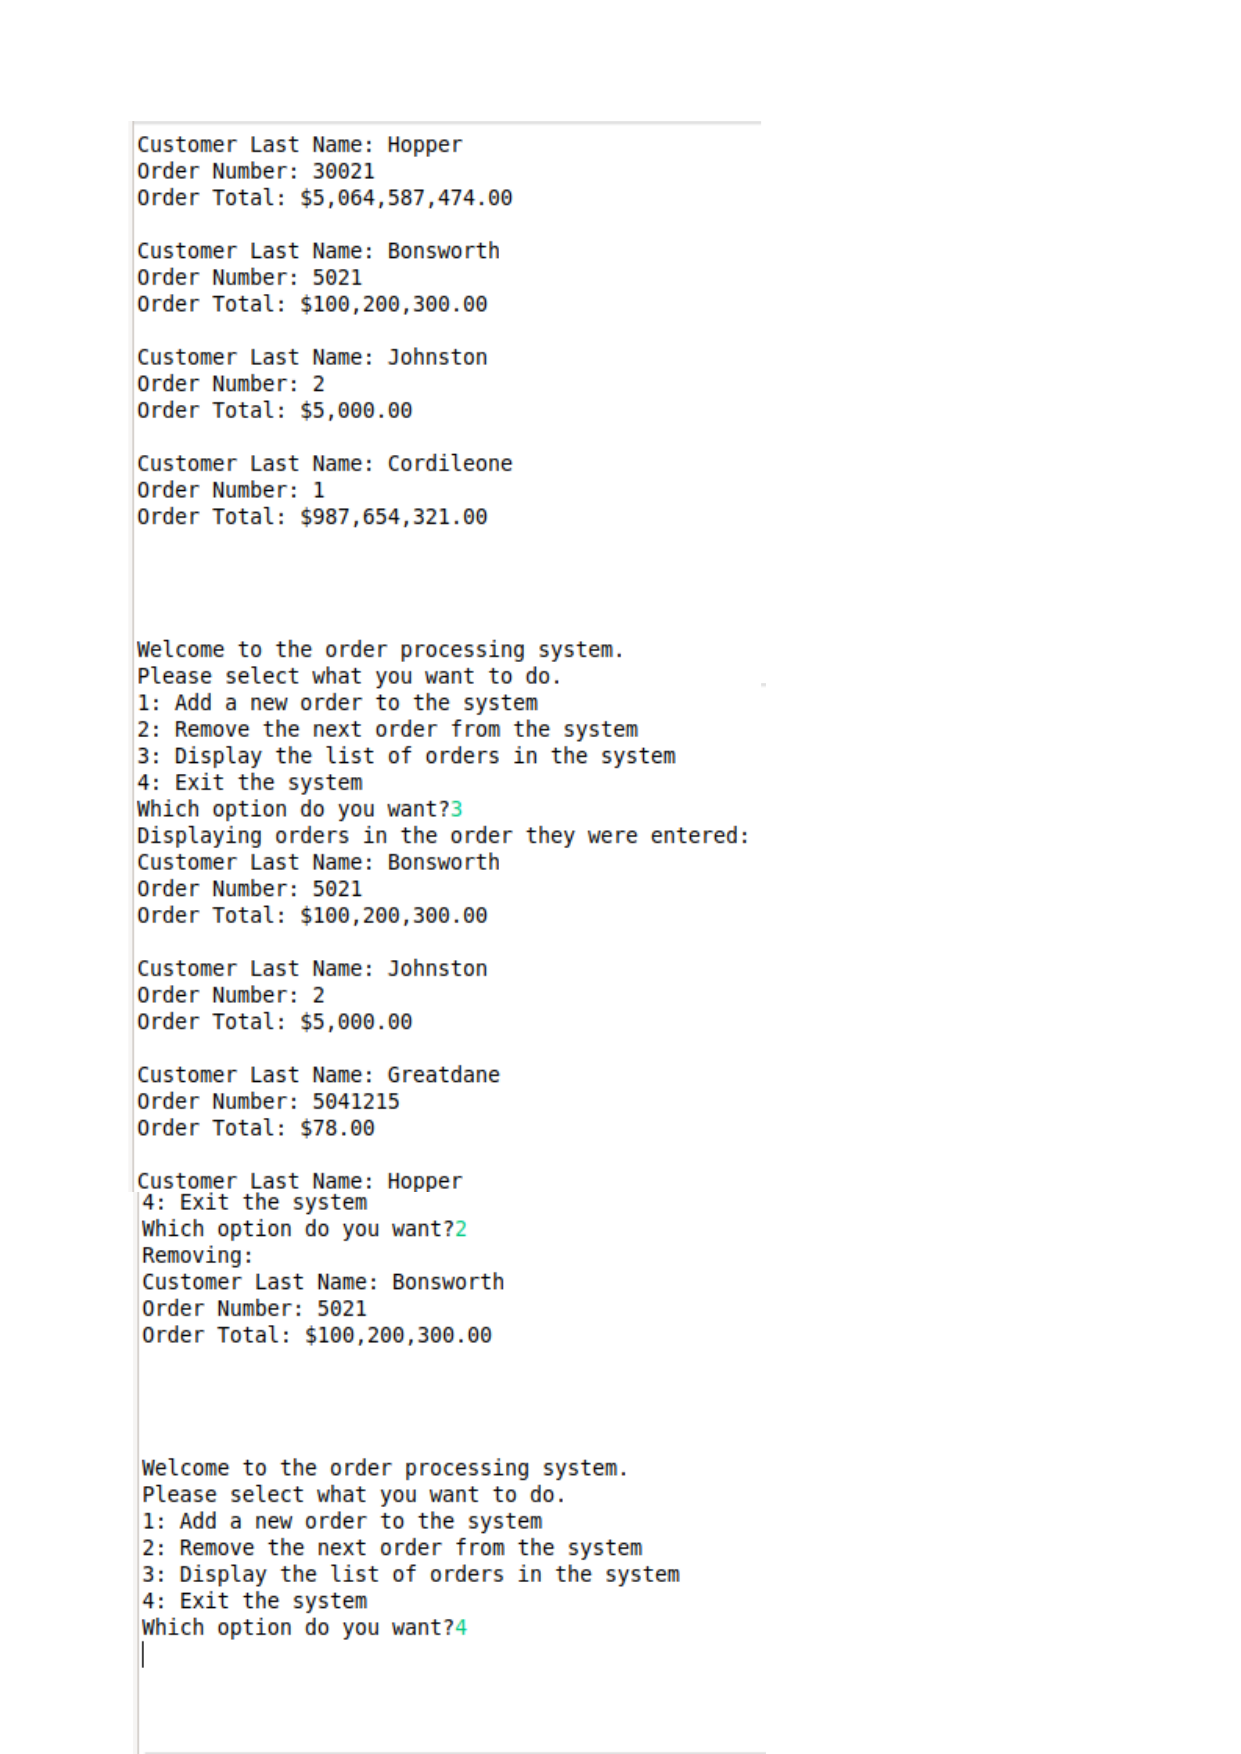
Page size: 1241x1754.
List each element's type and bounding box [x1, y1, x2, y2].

picture [128, 121, 766, 1754]
